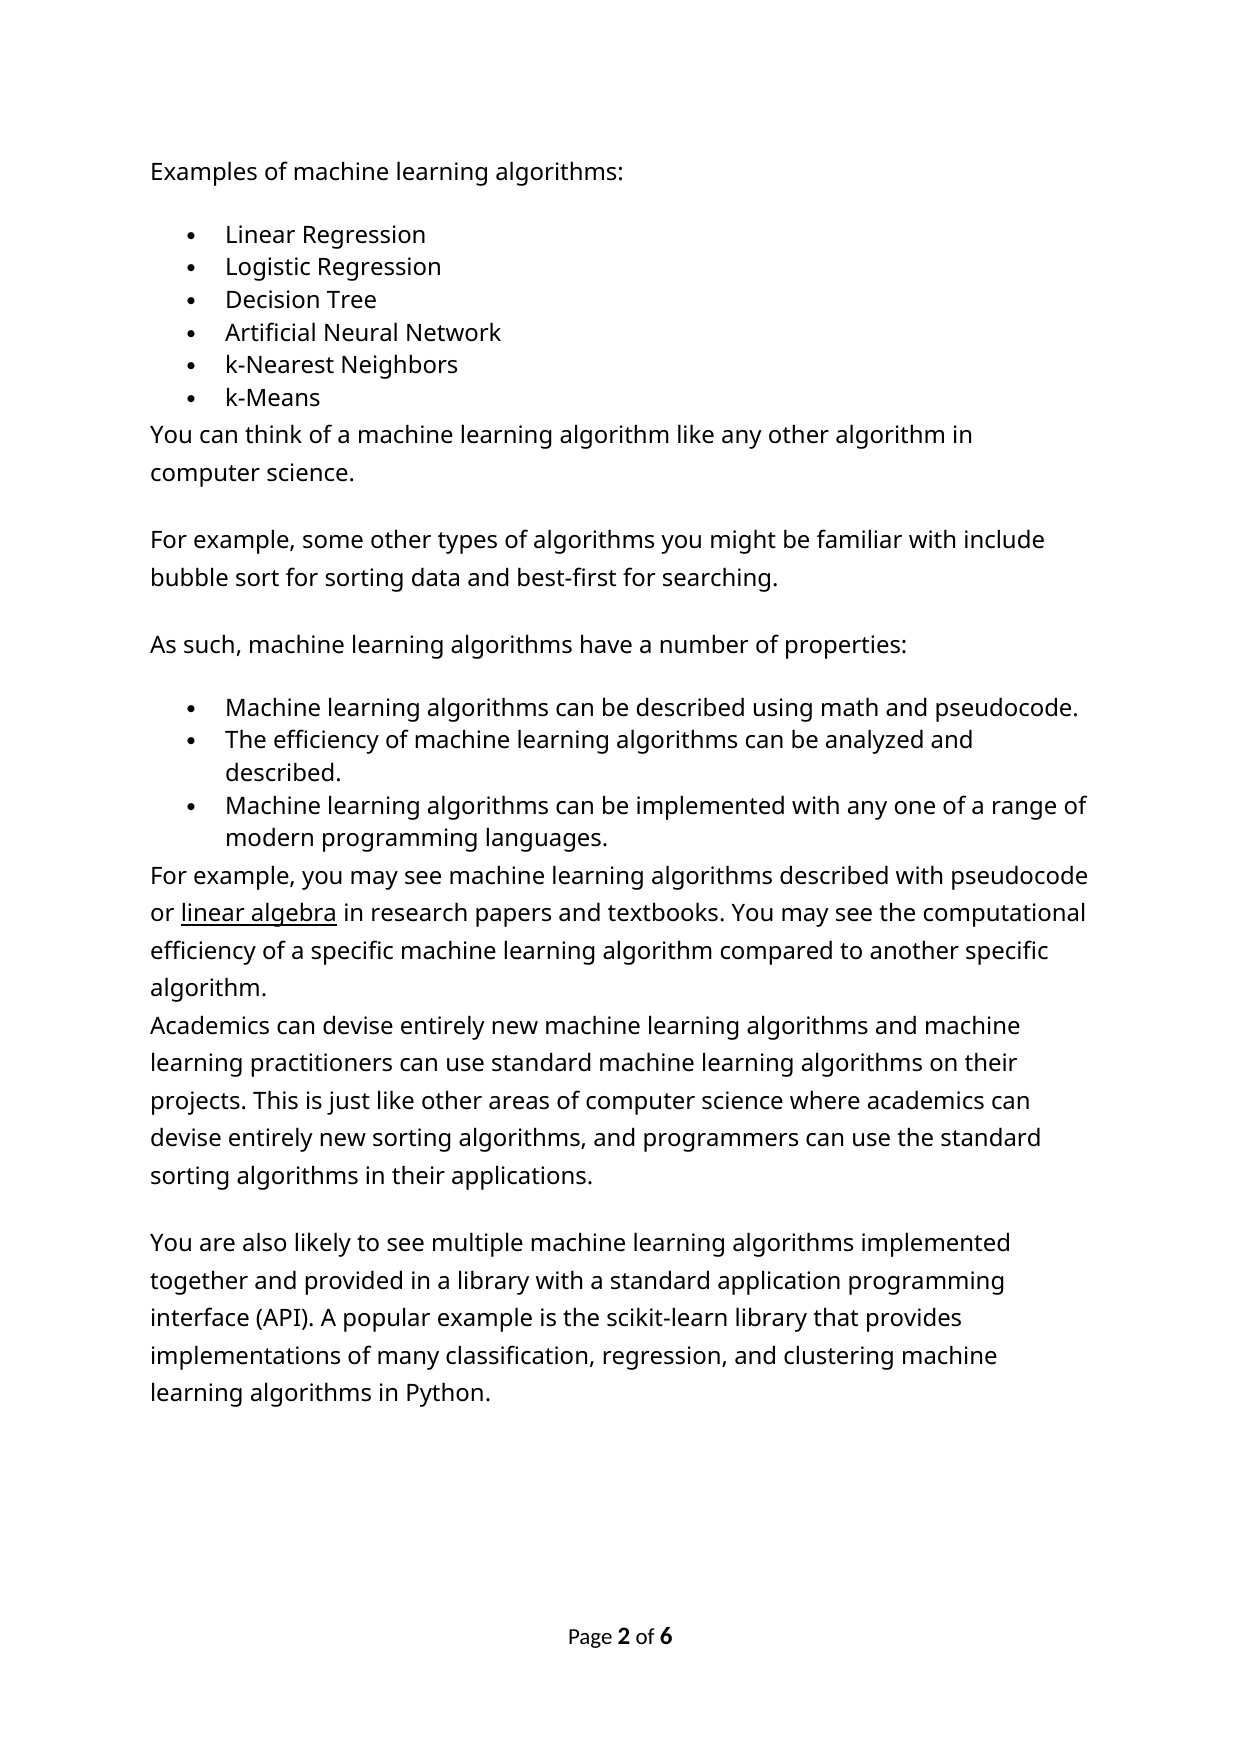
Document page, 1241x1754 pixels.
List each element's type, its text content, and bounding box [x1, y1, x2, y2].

list Machine learning algorithms can be implemented with any one of a range of modern programming languages. [187, 788, 1090, 854]
list k-Nearest Neighbors [187, 348, 1090, 381]
text You are also likely to see multiple machine learning algorithms implemented together and provided in a library with a standard application programming interface (API). A popular example is the scikit-learn library that provides implementations of many classification, regression, and clustering machine learning algorithms in Python. [150, 1221, 1090, 1409]
text You can think of a machine learning algorithm like any other algorithm in computer science. [150, 413, 1090, 488]
list Decision Tree [187, 283, 1090, 315]
list Artificial Neural Network [187, 315, 1090, 348]
text For example, some other types of algorithms you might be familiar with include bubble sort for sorting data and best-first for searching. [150, 518, 1090, 593]
list Linear Regression [187, 217, 1090, 250]
text Academics can devise entirely new machine learning algorithms and machine learning practitioners can use standard machine learning algorithms on their projects. This is just like other areas of computer science where academics can devise entirely new sorting algorithms, and programmers can use the standard sorting algorithms in their applications. [150, 1004, 1090, 1191]
text For example, you may see machine learning algorithms described with pseudocode or linear algebra in research papers and textbooks. You may see the computational efficiency of a specific machine learning algorithm compared to another specific algorithm. [150, 854, 1090, 1004]
list The efficiency of machine learning algorithms can be analyzed and described. [187, 723, 1090, 788]
list k-Means [187, 381, 1090, 413]
list Logistic Regression [187, 250, 1090, 283]
list Machine learning algorithms can be described using math and pseudocode. [187, 691, 1090, 723]
text As such, machine learning algorithms have a number of properties: [150, 623, 1090, 661]
text Examples of machine learning algorithms: [150, 150, 1090, 187]
